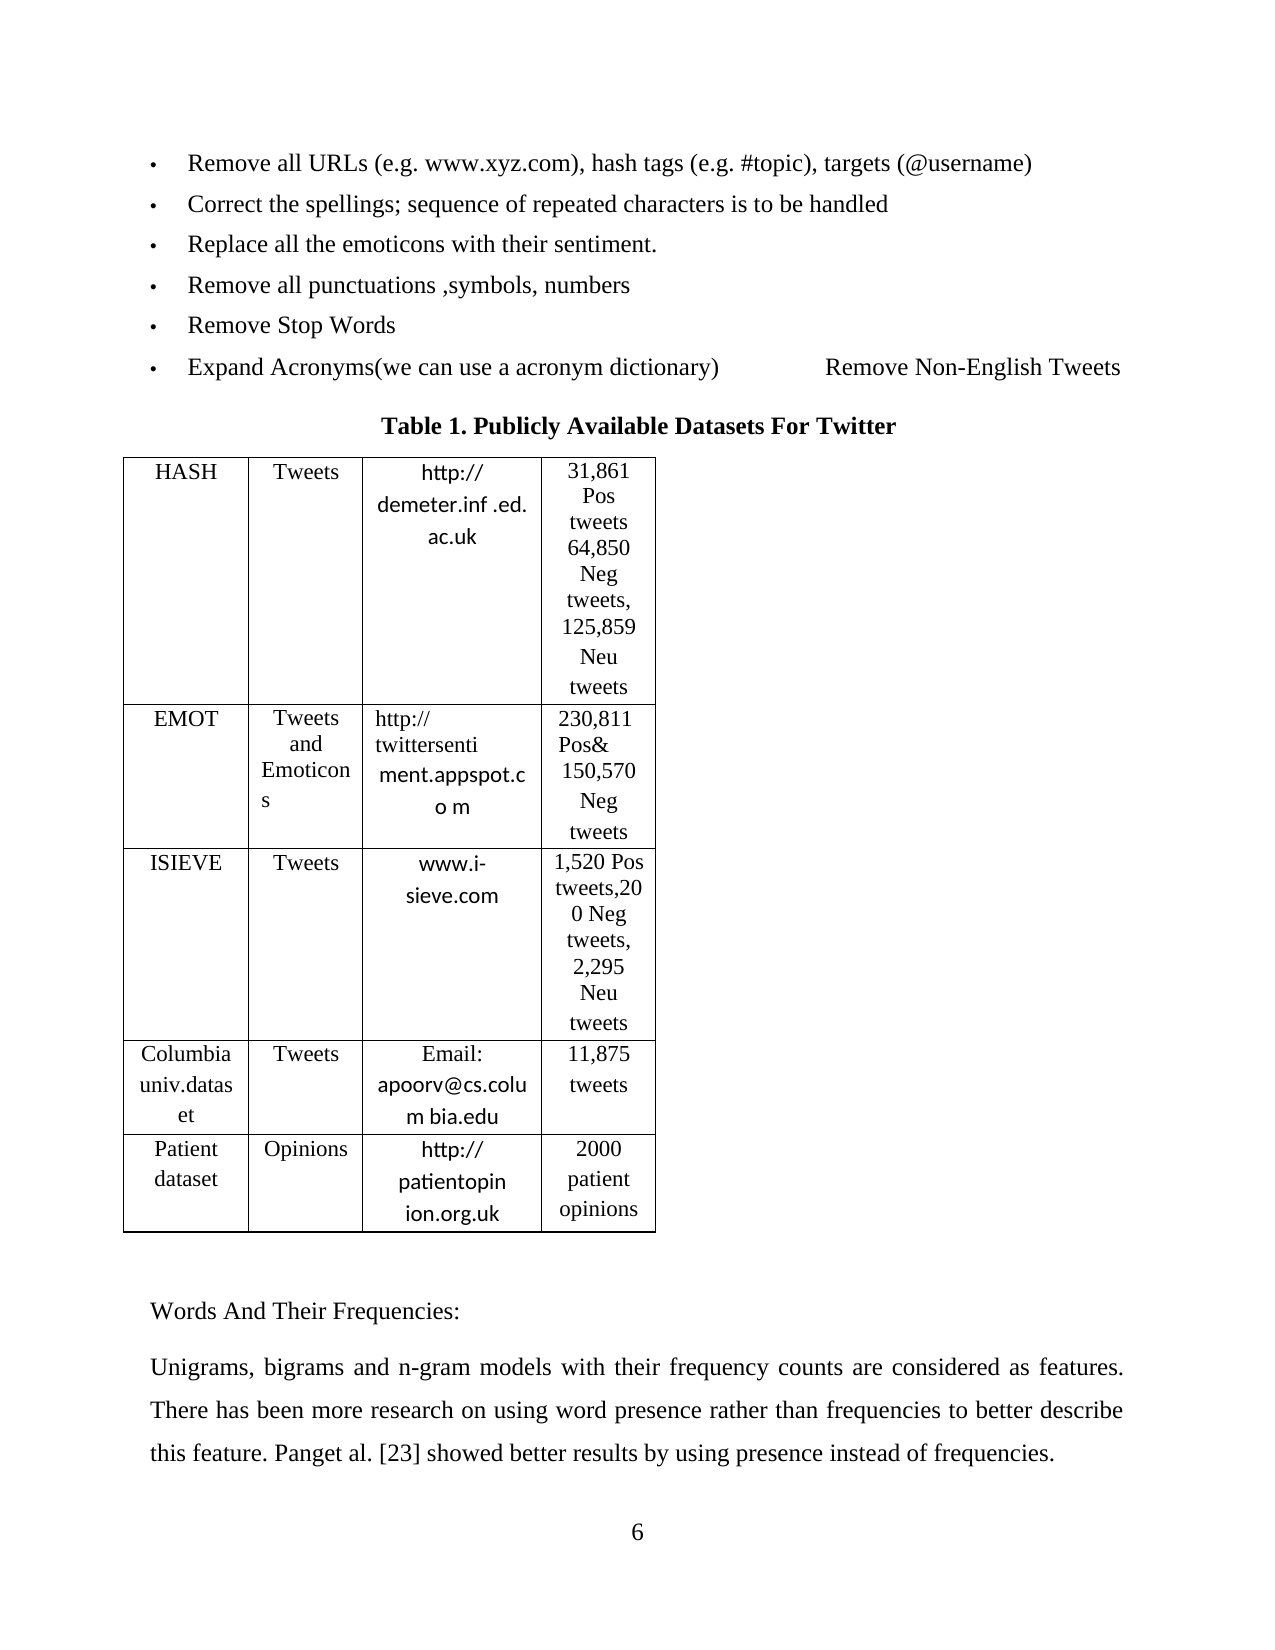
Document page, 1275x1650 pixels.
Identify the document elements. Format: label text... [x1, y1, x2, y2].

text Unigrams, bigrams and n-gram models with their frequency counts are considered as features. There has been more research on using word presence rather than frequencies to better describe this feature. Panget al. [23] showed better results by using presence instead of frequencies. [150, 1352, 1125, 1467]
table_cell Tweets [249, 1041, 362, 1134]
text Words And Their Frequencies: [150, 1296, 1125, 1325]
list Replace all the emoticons with their sentiment. [150, 231, 1125, 258]
table_cell www.i-sieve.com [363, 849, 541, 1039]
table_cell Columbia univ.dataset [124, 1041, 248, 1134]
table_cell EMOT [124, 705, 248, 848]
table_header Tweets [249, 458, 362, 703]
table_cell Patient dataset [124, 1135, 248, 1231]
table_header 31,861 Pos tweets 64,850 Neg tweets, 125,859 Neu tweets [542, 458, 655, 703]
list Expand Acronyms(we can use a acronym dictionary)  Remove Non-English Tweets [150, 352, 1125, 381]
table_cell Opinions [249, 1135, 362, 1231]
table_cell 11,875 tweets [542, 1041, 655, 1134]
list Remove Stop Words [150, 312, 1125, 339]
table_cell Email: apoorv@cs.colum bia.edu [363, 1041, 541, 1134]
table_header http://demeter.inf .ed.ac.uk [363, 458, 541, 703]
table_cell Tweets and Emoticons [249, 705, 362, 848]
list Remove all punctuations ,symbols, numbers [150, 271, 1125, 298]
table_header HASH [124, 458, 248, 703]
text Table 1. Publicly Available Datasets For Twitter [151, 411, 1127, 440]
table_cell ISIEVE [124, 849, 248, 1039]
table_cell 1,520 Pos tweets,200 Neg tweets, 2,295 Neu tweets [542, 849, 655, 1039]
list Correct the spellings; sequence of repeated characters is to be handled [150, 190, 1125, 218]
table_cell http://twittersenti ment.appspot.co m [363, 705, 541, 848]
list Remove all URLs (e.g. www.xyz.com), hash tags (e.g. #topic), targets (@username) [150, 150, 1125, 177]
table_cell Tweets [249, 849, 362, 1039]
table_cell 2000 patient opinions [542, 1135, 655, 1231]
table_cell 230,811 Pos& 150,570 Neg tweets [542, 705, 655, 848]
table_cell http://patientopin ion.org.uk [363, 1135, 541, 1231]
